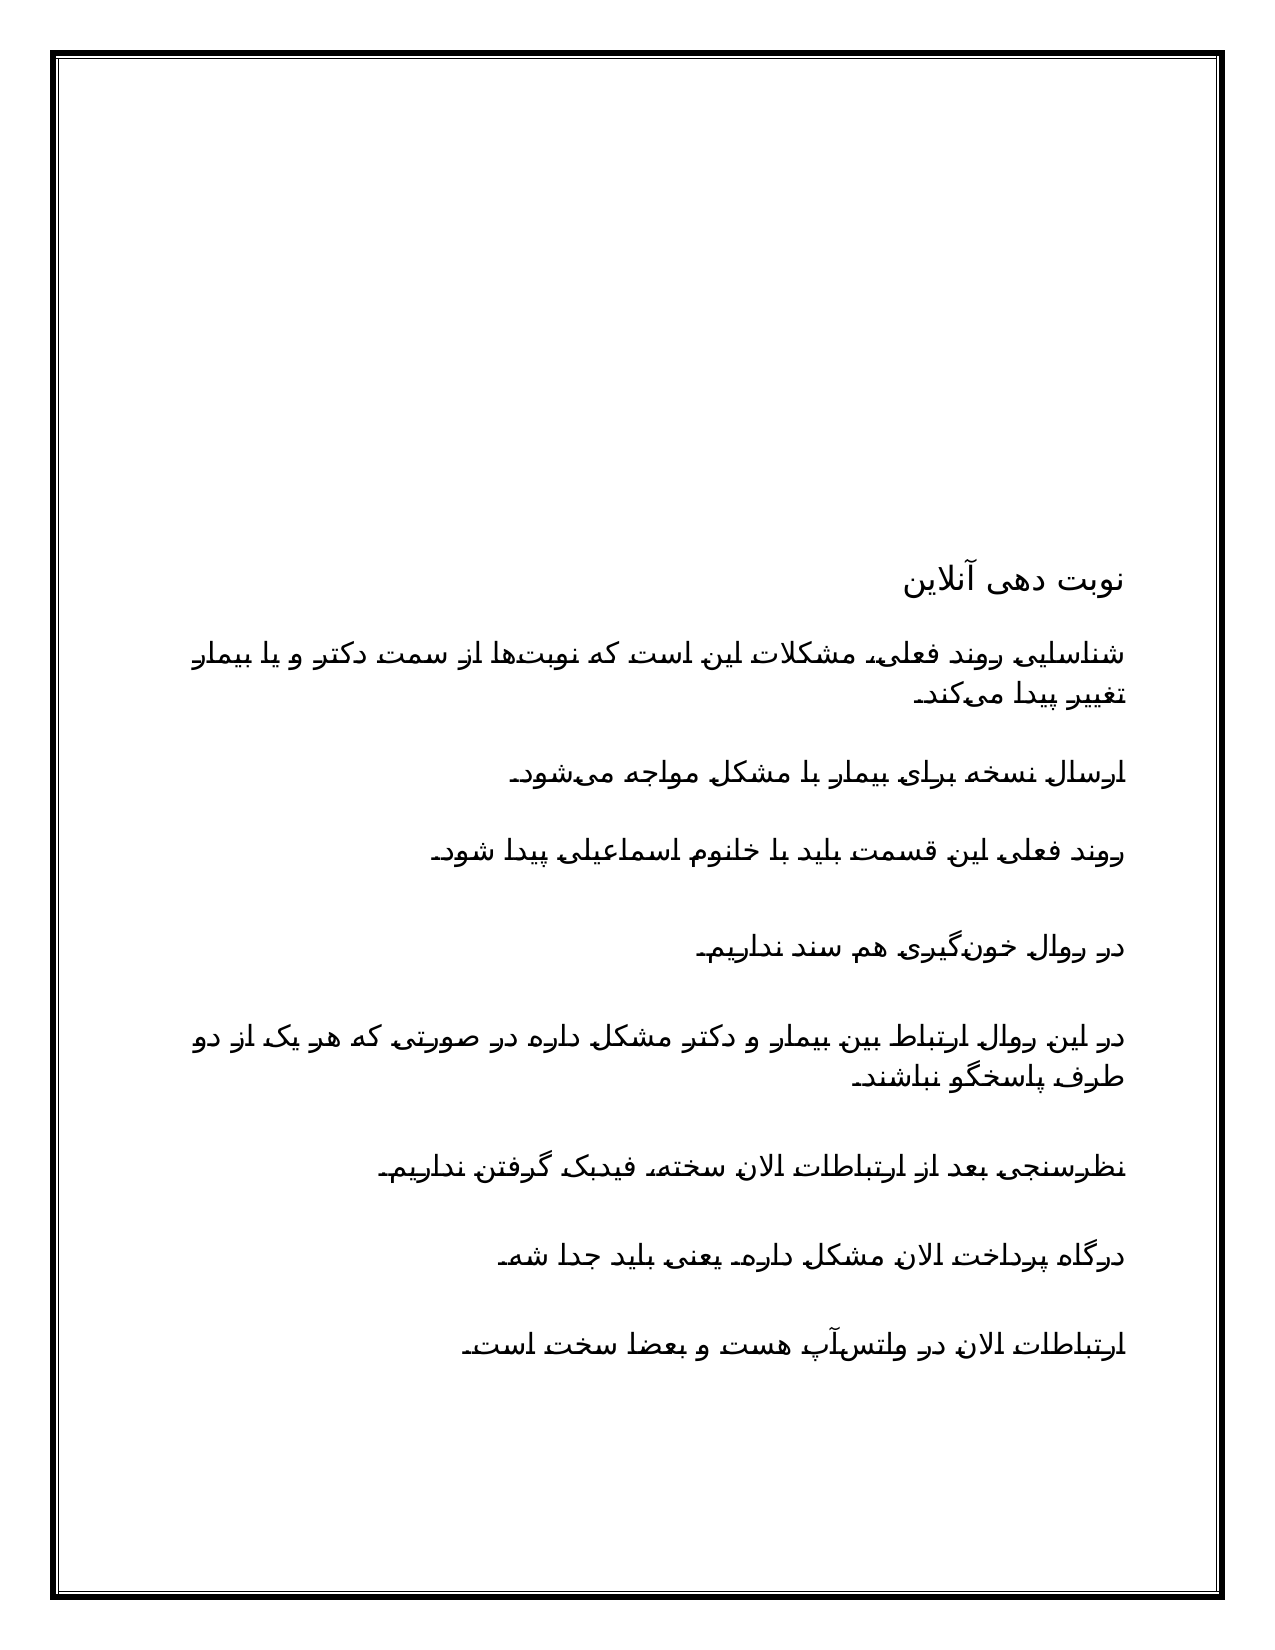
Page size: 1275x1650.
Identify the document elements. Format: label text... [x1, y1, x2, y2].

text در این روال ارتباط بین بیمار و دکتر مشکل داره در صورتی که هر یک از دو طرف پاسخگو نباشند. [150, 1019, 1125, 1094]
text نظرسنجی بعد از ارتباطات الان سخته، فیدبک گرفتن نداریم. [150, 1149, 1125, 1183]
text نوبت دهی آنلاین [150, 559, 1125, 598]
text درگاه پرداخت الان مشکل داره. یعنی باید جدا شه. [150, 1238, 1125, 1272]
text روند فعلی این قسمت باید با خانوم اسماعیلی پیدا شود. [150, 833, 1125, 867]
text ارتباطات الان در واتس‌آپ هست و بعضا سخت است. [150, 1328, 1125, 1362]
text ارسال نسخه برای بیمار با مشکل مواجه می‌شود. [150, 755, 1125, 789]
text در روال خون‌گیری هم سند نداریم. [150, 930, 1125, 964]
text شناسایی روند فعلی، مشکلات این است که نوبت‌ها از سمت دکتر و یا بیمار تغییر پیدا می‌کند. [150, 636, 1125, 711]
